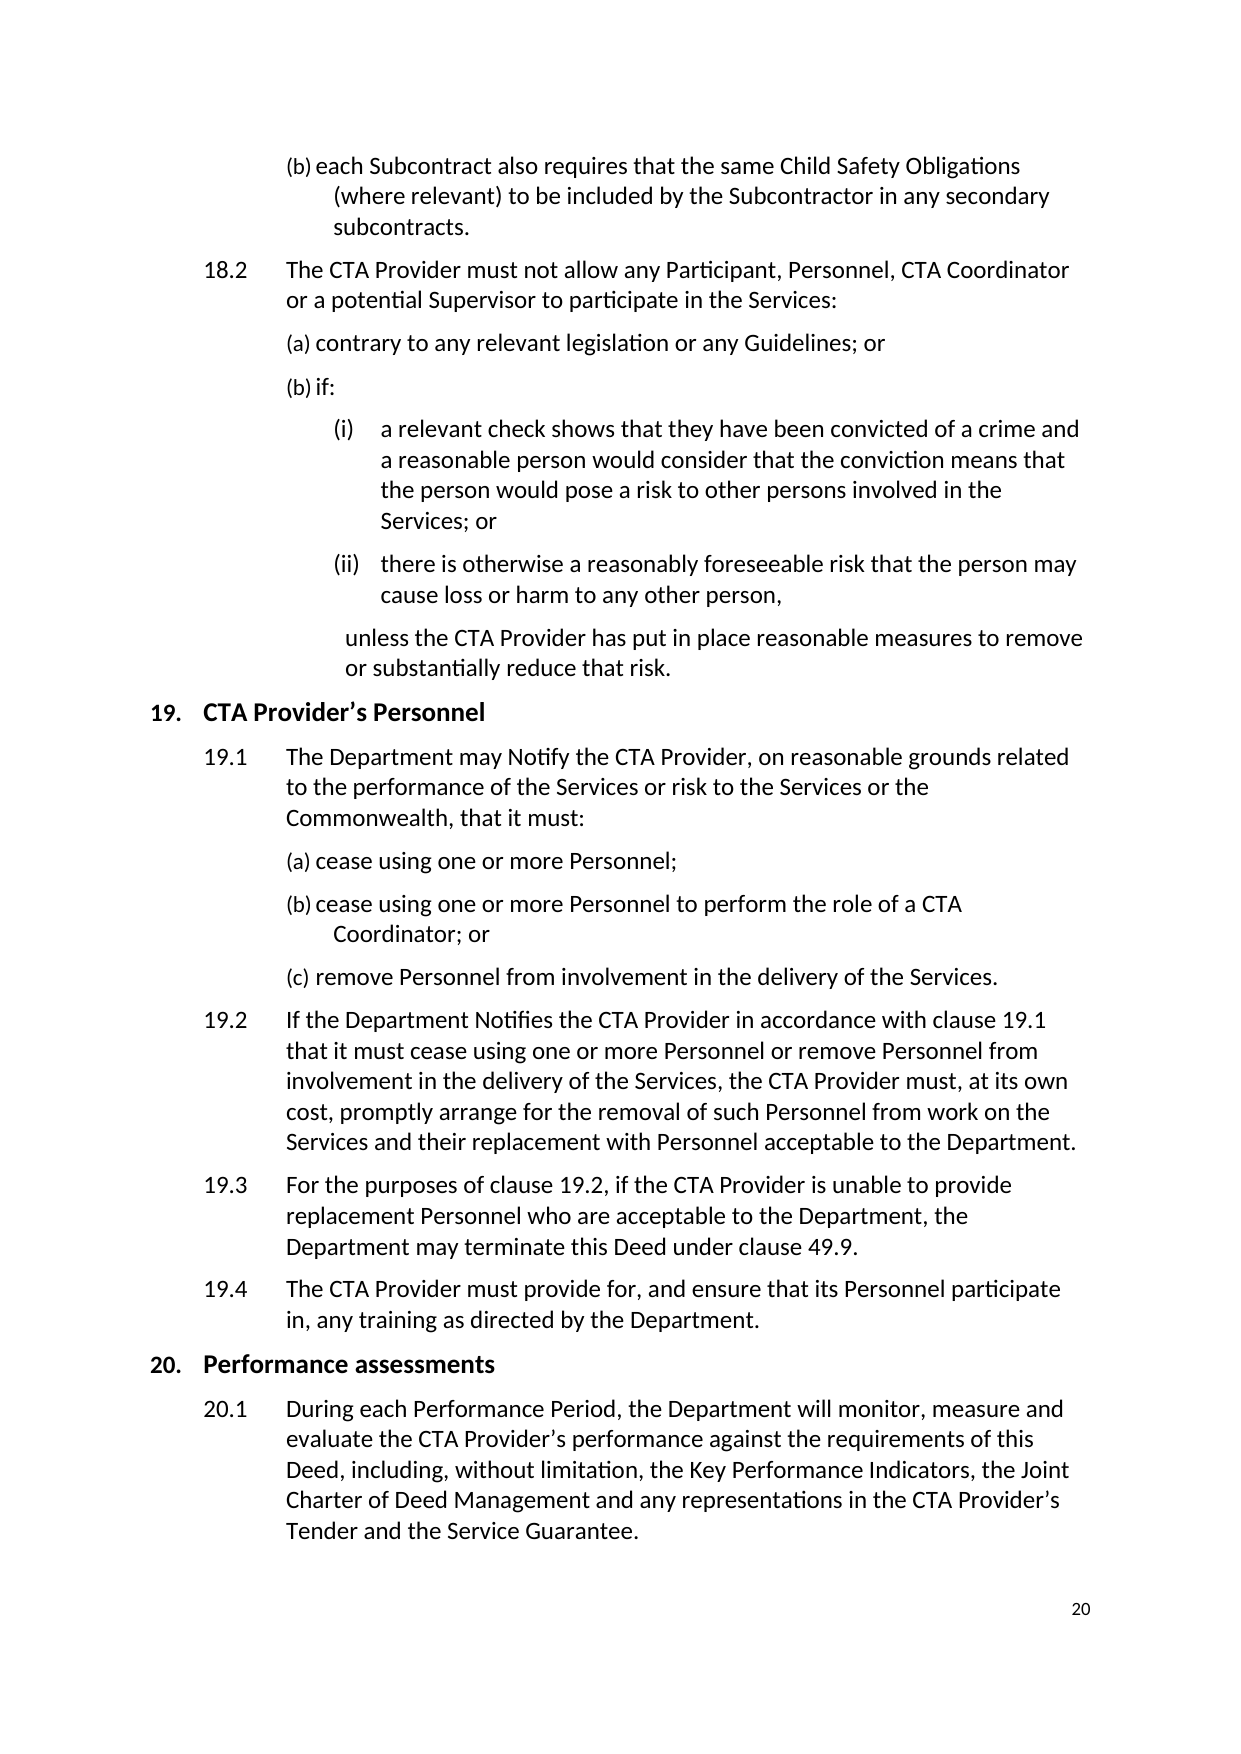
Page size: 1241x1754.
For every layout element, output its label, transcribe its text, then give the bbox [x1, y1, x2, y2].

text The CTA Provider must not allow any Participant, Personnel, CTA Coordinator or a potential Supervisor to participate in the Services: [203, 254, 1090, 315]
list remove Personnel from involvement in the delivery of the Services. [286, 961, 1090, 992]
text For the purposes of clause 19.2, if the CTA Provider is unable to provide replacement Personnel who are acceptable to the Department, the Department may terminate this Deed under clause 49.9. [203, 1169, 1090, 1261]
text The Department may Notify the CTA Provider, on reasonable grounds related to the performance of the Services or risk to the Services or the Commonwealth, that it must: [203, 741, 1090, 832]
list each Subcontract also requires that the same Child Safety Obligations (where relevant) to be included by the Subcontractor in any secondary subcontracts. [286, 150, 1090, 242]
list there is otherwise a reasonably foreseeable risk that the person may cause loss or harm to any other person, [333, 548, 1090, 609]
list if: [286, 371, 1090, 401]
text CTA Provider’s Personnel [150, 695, 1090, 728]
text If the Department Notifies the CTA Provider in accordance with clause 19.1 that it must cease using one or more Personnel or remove Personnel from involvement in the delivery of the Services, the CTA Provider must, at its own cost, promptly arrange for the removal of such Personnel from work on the Services and their replacement with Personnel acceptable to the Department. [203, 1004, 1090, 1157]
text Performance assessments [150, 1347, 1090, 1380]
list cease using one or more Personnel to perform the role of a CTA Coordinator; or [286, 888, 1090, 949]
text The CTA Provider must provide for, and ensure that its Personnel participate in, any training as directed by the Department. [203, 1274, 1090, 1335]
text During each Performance Period, the Department will monitor, measure and evaluate the CTA Provider’s performance against the requirements of this Deed, including, without limitation, the Key Performance Indicators, the Joint Charter of Deed Management and any representations in the CTA Provider’s Tender and the Service Guarantee. [203, 1393, 1090, 1545]
list cease using one or more Personnel; [286, 845, 1090, 875]
list unless the CTA Provider has put in place reasonable measures to remove or substantially reduce that risk. [345, 622, 1090, 683]
list a relevant check shows that they have been convicted of a crime and a reasonable person would consider that the conviction means that the person would pose a risk to other persons involved in the Services; or [333, 414, 1090, 536]
list contrary to any relevant legislation or any Guidelines; or [286, 328, 1090, 358]
